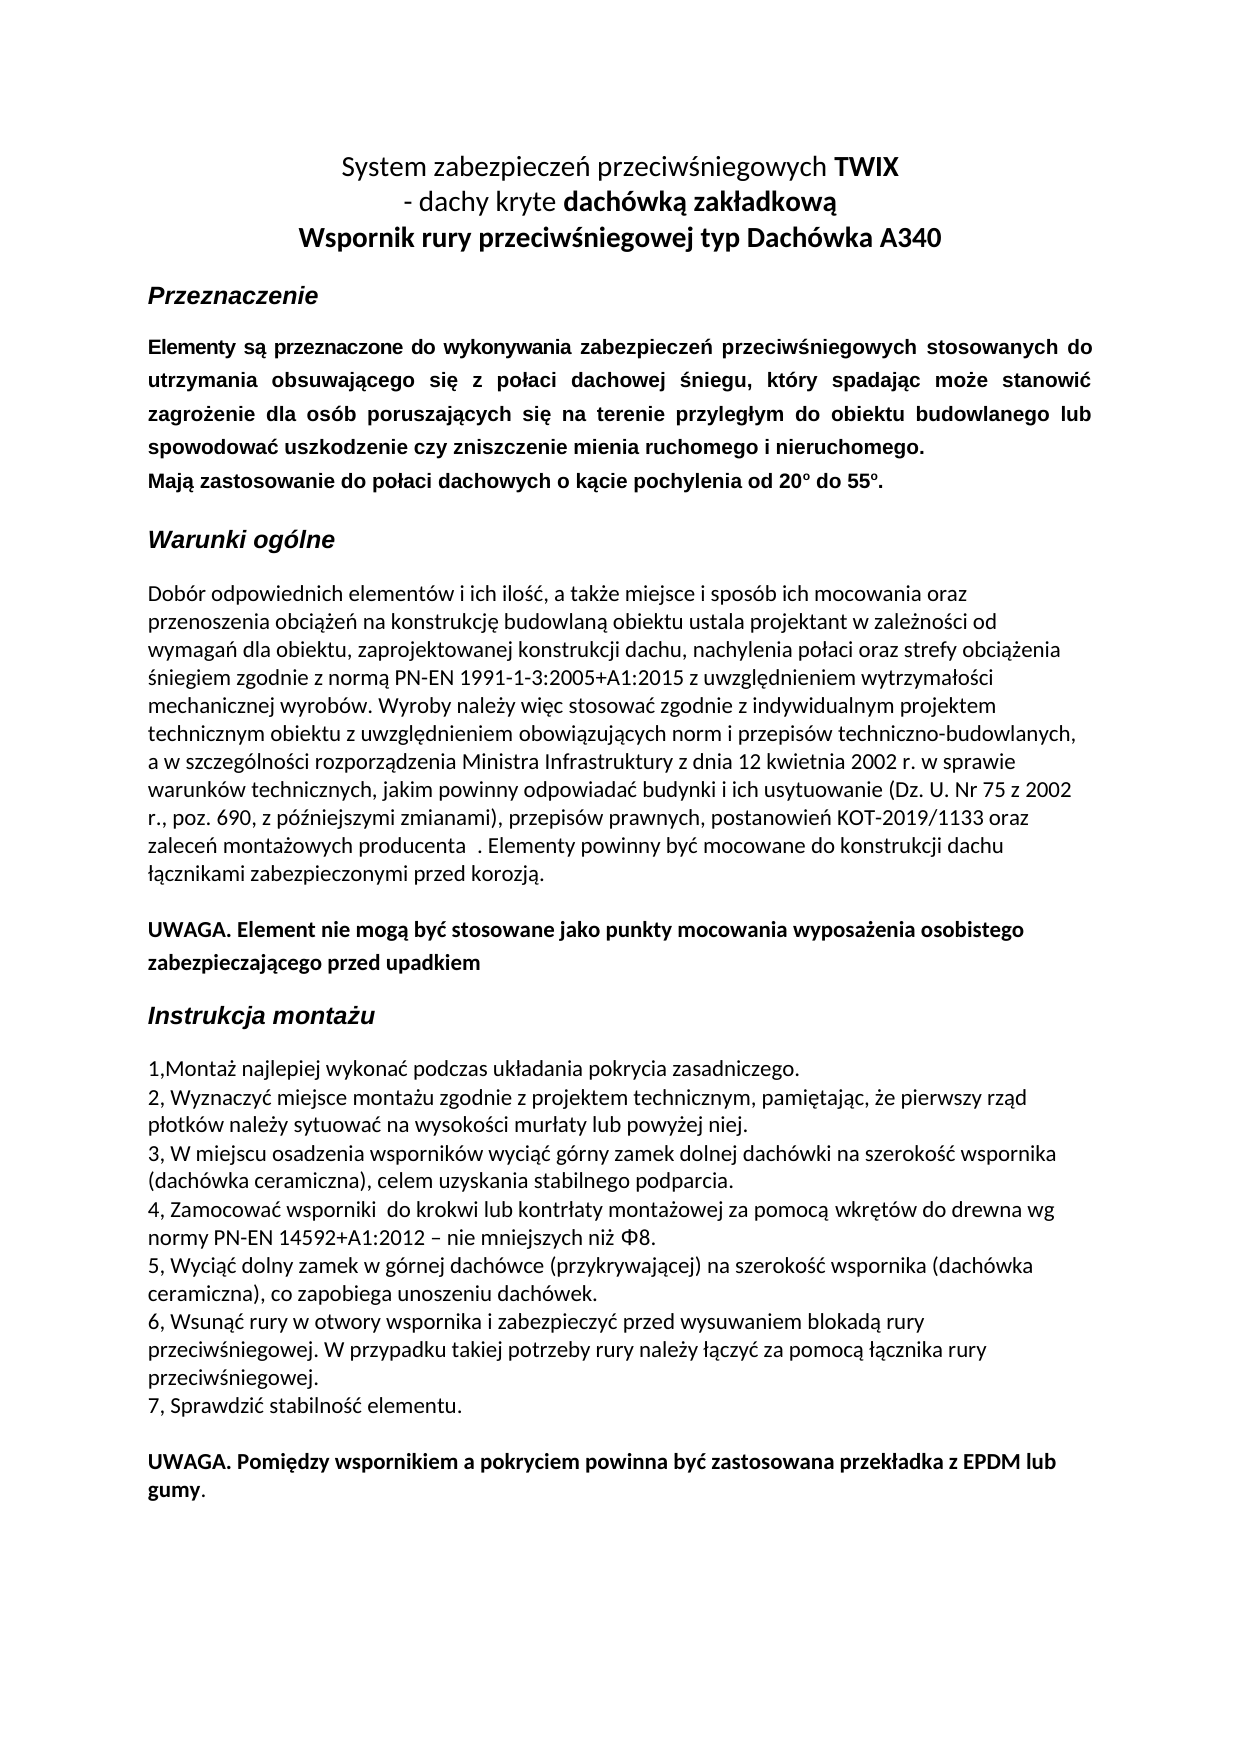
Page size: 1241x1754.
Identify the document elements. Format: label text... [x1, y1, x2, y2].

text Wspornik rury przeciwśniegowej typ Dachówka A340 [148, 219, 1093, 254]
text Warunki ogólne [148, 525, 1093, 554]
text 4, Zamocować wsporniki do krokwi lub kontrłaty montażowej za pomocą wkrętów do drewna wg normy PN-EN 14592+A1:2012 – nie mniejszych niż Φ8. [148, 1195, 1093, 1251]
text Elementy są przeznaczone do wykonywania zabezpieczeń przeciwśniegowych stosowanych do utrzymania obsuwającego się z połaci dachowej śniegu, który spadając może stanowić zagrożenie dla osób poruszających się na terenie przyległym do obiektu budowlanego lub spowodować uszkodzenie czy zniszczenie mienia ruchomego i nieruchomego. [148, 334, 1093, 459]
text 3, W miejscu osadzenia wsporników wyciąć górny zamek dolnej dachówki na szerokość wspornika (dachówka ceramiczna), celem uzyskania stabilnego podparcia. [148, 1139, 1093, 1195]
text 6, Wsunąć rury w otwory wspornika i zabezpieczyć przed wysuwaniem blokadą rury przeciwśniegowej. W przypadku takiej potrzeby rury należy łączyć za pomocą łącznika rury przeciwśniegowej. [148, 1307, 1093, 1391]
text 2, Wyznaczyć miejsce montażu zgodnie z projektem technicznym, pamiętając, że pierwszy rząd płotków należy sytuować na wysokości murłaty lub powyżej niej. [148, 1083, 1093, 1139]
text 7, Sprawdzić stabilność elementu. [148, 1391, 1093, 1419]
text Instrukcja montażu [148, 1001, 1093, 1029]
text 1,Montaż najlepiej wykonać podczas układania pokrycia zasadniczego. [148, 1054, 1093, 1083]
text System zabezpieczeń przeciwśniegowych TWIX [148, 148, 1093, 183]
text UWAGA. Element nie mogą być stosowane jako punkty mocowania wyposażenia osobistego zabezpieczającego przed upadkiem [148, 916, 1093, 976]
text Mają zastosowanie do połaci dachowych o kącie pochylenia od 20o do 55o. [148, 469, 1093, 493]
text Przeznaczenie [148, 281, 1093, 309]
text Dobór odpowiednich elementów i ich ilość, a także miejsce i sposób ich mocowania oraz przenoszenia obciążeń na konstrukcję budowlaną obiektu ustala projektant w zależności od wymagań dla obiektu, zaprojektowanej konstrukcji dachu, nachylenia połaci oraz strefy obciążenia śniegiem zgodnie z normą PN-EN 1991-1-3:2005+A1:2015 z uwzględnieniem wytrzymałości mechanicznej wyrobów. Wyroby należy więc stosować zgodnie z indywidualnym projektem technicznym obiektu z uwzględnieniem obowiązujących norm i przepisów techniczno-budowlanych, a w szczególności rozporządzenia Ministra Infrastruktury z dnia 12 kwietnia 2002 r. w sprawie warunków technicznych, jakim powinny odpowiadać budynki i ich usytuowanie (Dz. U. Nr 75 z 2002 r., poz. 690, z późniejszymi zmianami), przepisów prawnych, postanowień KOT-2019/1133 oraz zaleceń montażowych producenta . Elementy powinny być mocowane do konstrukcji dachu łącznikami zabezpieczonymi przed korozją. [148, 579, 1093, 887]
text UWAGA. Pomiędzy wspornikiem a pokryciem powinna być zastosowana przekładka z EPDM lub gumy. [148, 1447, 1093, 1503]
text - dachy kryte dachówką zakładkową [148, 183, 1093, 219]
text 5, Wyciąć dolny zamek w górnej dachówce (przykrywającej) na szerokość wspornika (dachówka ceramiczna), co zapobiega unoszeniu dachówek. [148, 1251, 1093, 1307]
